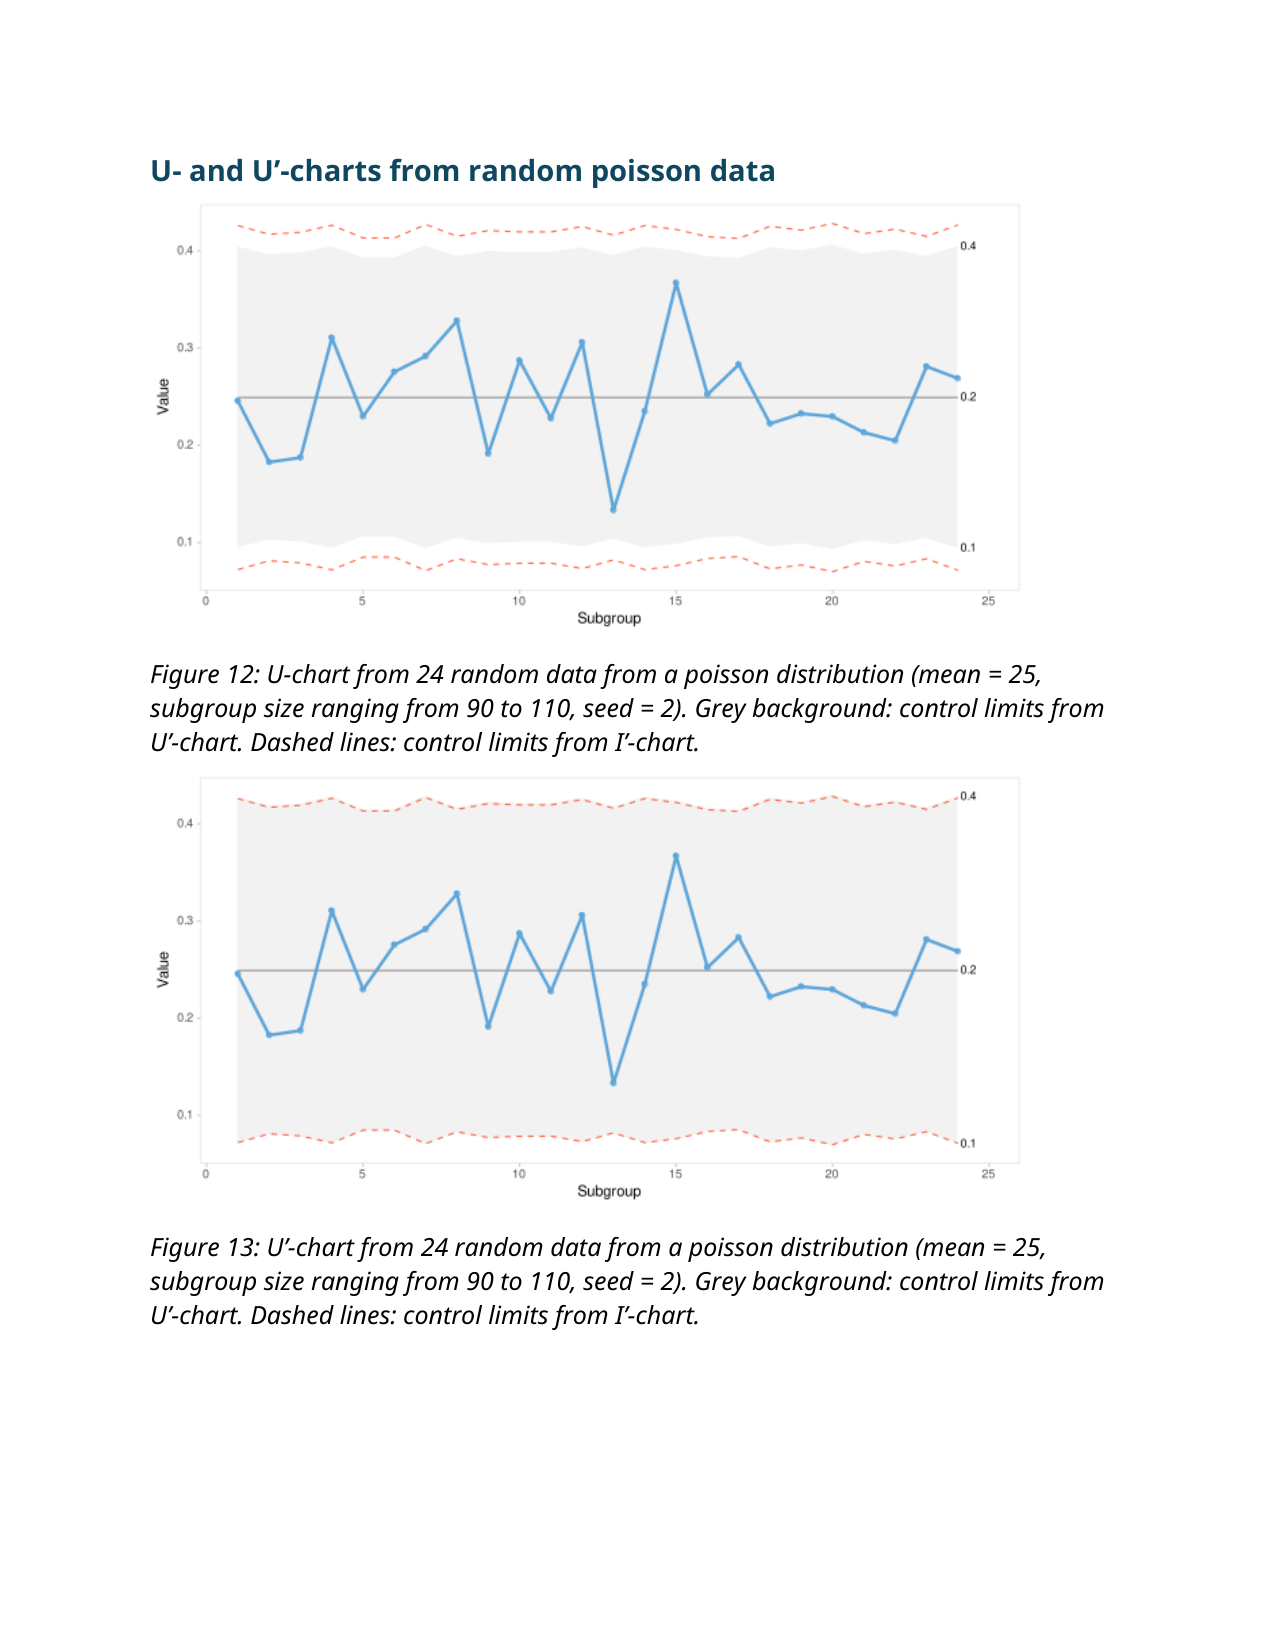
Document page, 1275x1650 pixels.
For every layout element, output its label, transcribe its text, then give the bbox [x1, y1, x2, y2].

subtitle U- and U’-charts from random poisson data [150, 150, 1125, 190]
text Figure 13: U’-chart from 24 random data from a poisson distribution (mean = 25, subgroup size ranging from 90 to 110, seed = 2). Grey background: control limits from U’-chart. Dashed lines: control limits from I’-chart. [150, 1229, 1125, 1332]
picture [150, 771, 1025, 1209]
picture [150, 198, 1025, 636]
text Figure 12: U-chart from 24 random data from a poisson distribution (mean = 25, subgroup size ranging from 90 to 110, seed = 2). Grey background: control limits from U’-chart. Dashed lines: control limits from I’-chart. [150, 656, 1125, 758]
